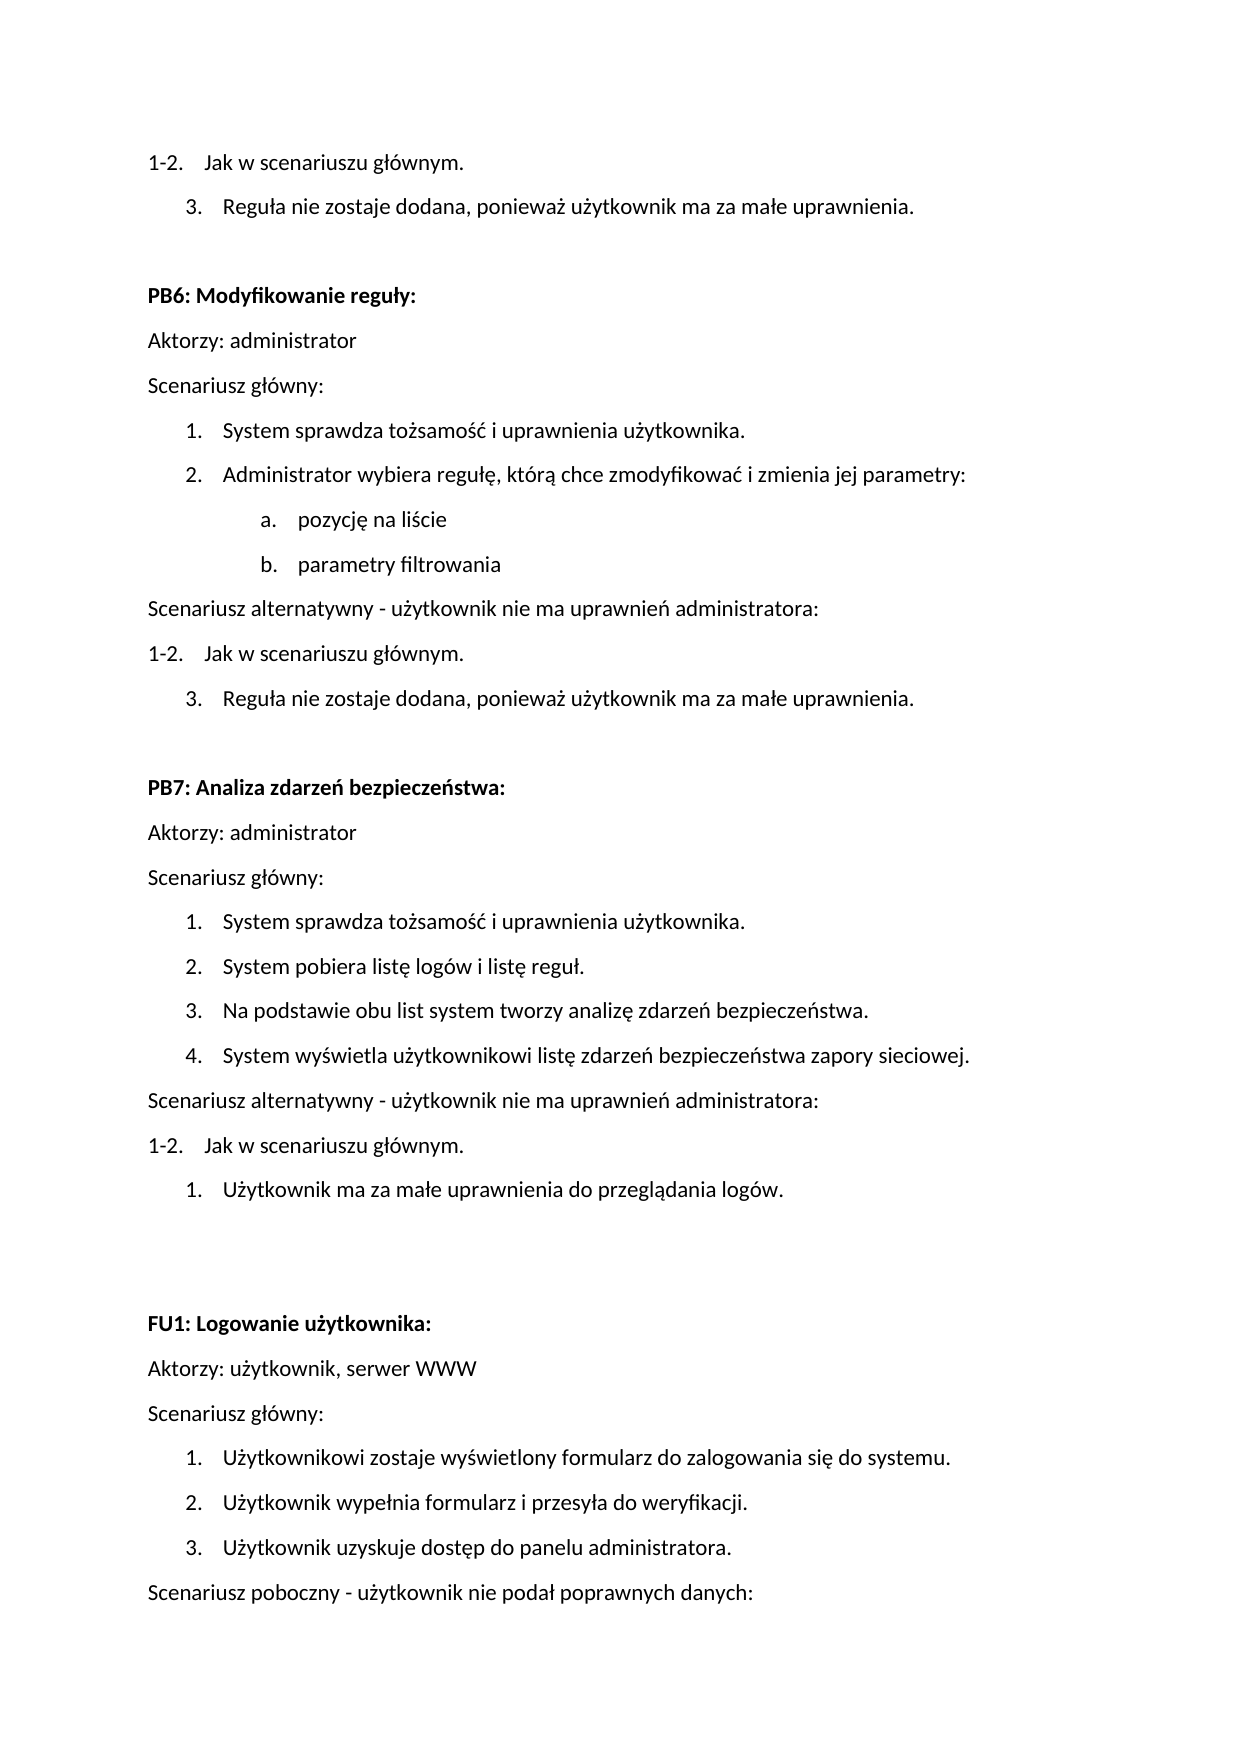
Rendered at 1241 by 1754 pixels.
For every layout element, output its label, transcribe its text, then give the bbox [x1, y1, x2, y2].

text 1-2. Jak w scenariuszu głównym. [148, 148, 1093, 176]
text Scenariusz alternatywny - użytkownik nie ma uprawnień administratora: [148, 594, 1093, 622]
list System pobiera listę logów i listę reguł. [185, 952, 1093, 980]
text FU1: Logowanie użytkownika: [148, 1309, 1093, 1337]
list System sprawdza tożsamość i uprawnienia użytkownika. [185, 907, 1093, 935]
text PB7: Analiza zdarzeń bezpieczeństwa: [148, 773, 1093, 801]
list Użytkownik wypełnia formularz i przesyła do weryfikacji. [185, 1488, 1093, 1516]
text 1-2. Jak w scenariuszu głównym. [148, 639, 1093, 667]
list pozycję na liście [260, 505, 1093, 533]
list System sprawdza tożsamość i uprawnienia użytkownika. [185, 416, 1093, 444]
text PB6: Modyfikowanie reguły: [148, 282, 1093, 310]
text 1-2. Jak w scenariuszu głównym. [148, 1131, 1093, 1159]
text Aktorzy: administrator [148, 818, 1093, 846]
text Aktorzy: administrator [148, 326, 1093, 354]
list Użytkownik ma za małe uprawnienia do przeglądania logów. [185, 1175, 1093, 1203]
text Scenariusz główny: [148, 863, 1093, 891]
list Reguła nie zostaje dodana, ponieważ użytkownik ma za małe uprawnienia. [185, 192, 1093, 220]
text Scenariusz główny: [148, 371, 1093, 399]
list Na podstawie obu list system tworzy analizę zdarzeń bezpieczeństwa. [185, 997, 1093, 1025]
list System wyświetla użytkownikowi listę zdarzeń bezpieczeństwa zapory sieciowej. [185, 1041, 1093, 1069]
list parametry filtrowania [260, 550, 1093, 578]
list Administrator wybiera regułę, którą chce zmodyfikować i zmienia jej parametry: [185, 460, 1093, 488]
list Użytkownik uzyskuje dostęp do panelu administratora. [185, 1533, 1093, 1561]
text Aktorzy: użytkownik, serwer WWW [148, 1354, 1093, 1382]
text Scenariusz główny: [148, 1399, 1093, 1427]
text Scenariusz alternatywny - użytkownik nie ma uprawnień administratora: [148, 1086, 1093, 1114]
list Reguła nie zostaje dodana, ponieważ użytkownik ma za małe uprawnienia. [185, 684, 1093, 712]
text Scenariusz poboczny - użytkownik nie podał poprawnych danych: [148, 1578, 1093, 1606]
list Użytkownikowi zostaje wyświetlony formularz do zalogowania się do systemu. [185, 1443, 1093, 1472]
